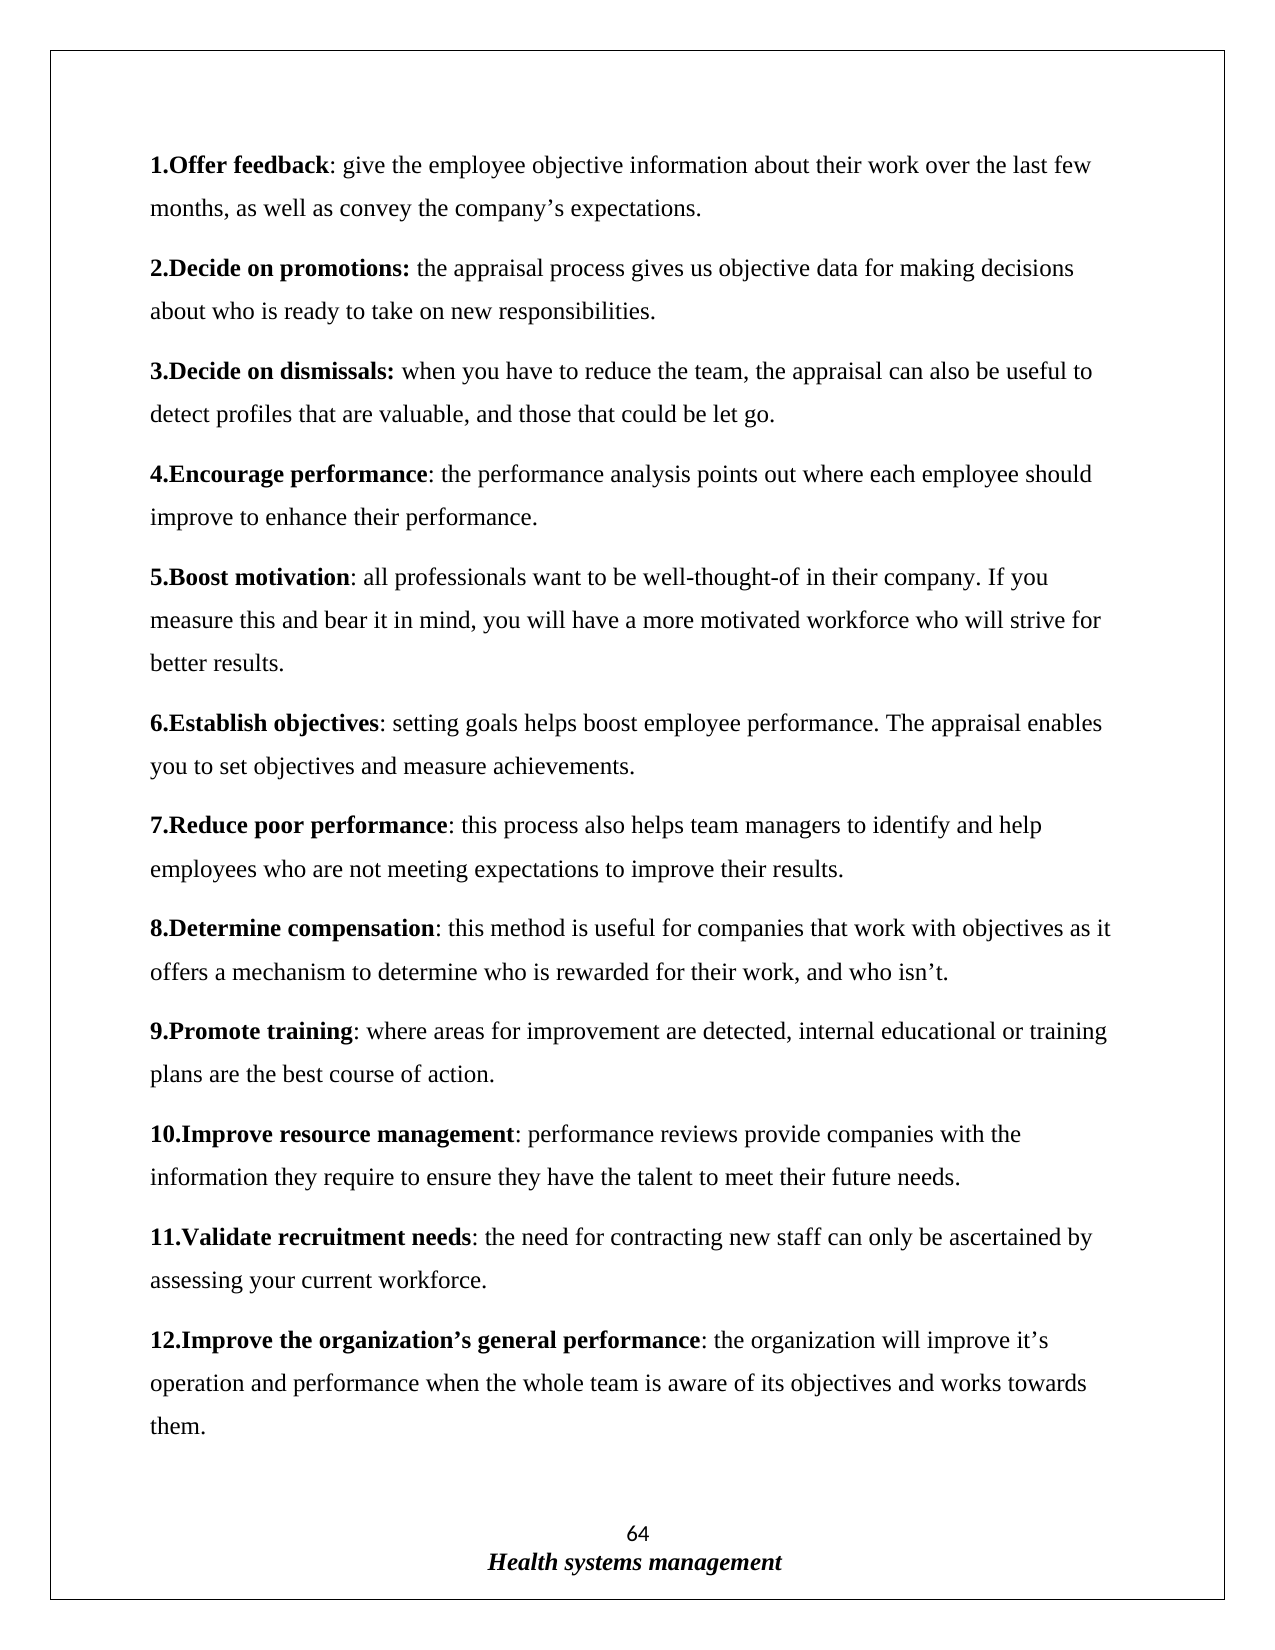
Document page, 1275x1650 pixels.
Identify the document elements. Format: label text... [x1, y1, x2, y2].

text 12.Improve the organization’s general performance: the organization will improve it’s operation and performance when the whole team is aware of its objectives and works towards them. [150, 1325, 1125, 1440]
text 10.Improve resource management: performance reviews provide companies with the information they require to ensure they have the talent to meet their future needs. [150, 1119, 1125, 1191]
text 8.Determine compensation: this method is useful for companies that work with objectives as it offers a mechanism to determine who is rewarded for their work, and who isn’t. [150, 913, 1125, 985]
text 3.Decide on dismissals: when you have to reduce the team, the appraisal can also be useful to detect profiles that are valuable, and those that could be let go. [150, 356, 1125, 428]
text 6.Establish objectives: setting goals helps boost employee performance. The appraisal enables you to set objectives and measure achievements. [150, 708, 1125, 779]
text 5.Boost motivation: all professionals want to be well-thought-of in their company. If you measure this and bear it in mind, you will have a more motivated workforce who will strive for better results. [150, 562, 1125, 677]
text 4.Encourage performance: the performance analysis points out where each employee should improve to enhance their performance. [150, 459, 1125, 531]
text 1.Offer feedback: give the employee objective information about their work over the last few months, as well as convey the company’s expectations. [150, 150, 1125, 222]
text 9.Promote training: where areas for improvement are detected, internal educational or training plans are the best course of action. [150, 1016, 1125, 1088]
text 2.Decide on promotions: the appraisal process gives us objective data for making decisions about who is ready to take on new responsibilities. [150, 253, 1125, 325]
text 7.Reduce poor performance: this process also helps team managers to identify and help employees who are not meeting expectations to improve their results. [150, 811, 1125, 882]
text 11.Validate recruitment needs: the need for contracting new staff can only be ascertained by assessing your current workforce. [150, 1222, 1125, 1294]
